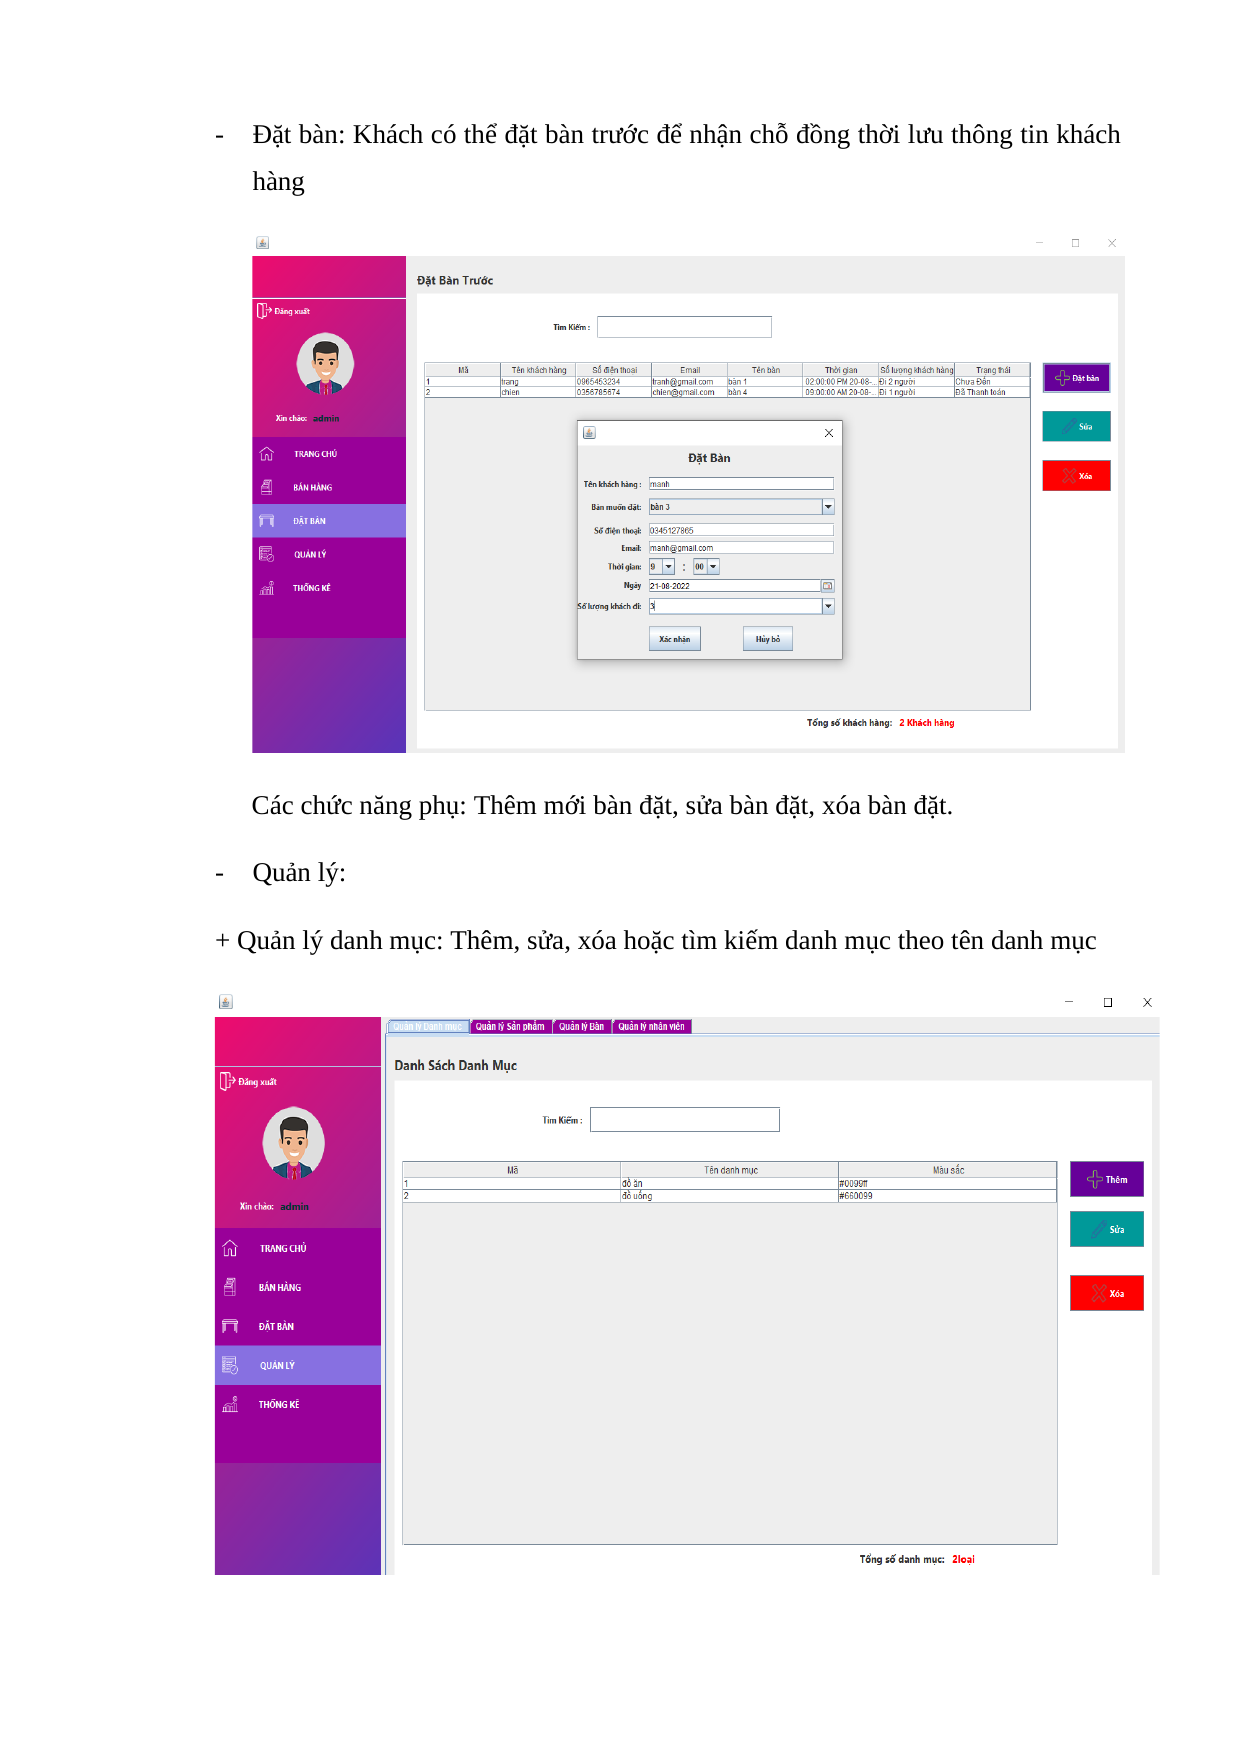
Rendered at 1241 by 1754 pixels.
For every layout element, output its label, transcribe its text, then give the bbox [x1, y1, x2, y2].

picture [252, 232, 1125, 753]
list Quản lý: [215, 856, 1122, 888]
text + Quản lý danh mục: Thêm, sửa, xóa hoặc tìm kiếm danh mục theo tên danh mục [215, 924, 1122, 955]
text Các chức năng phụ: Thêm mới bàn đặt, sửa bàn đặt, xóa bàn đặt. [177, 789, 1122, 820]
list Đặt bàn: Khách có thể đặt bàn trước để nhận chỗ đồng thời lưu thông tin khách hàng [215, 118, 1122, 196]
picture [214, 991, 1160, 1575]
